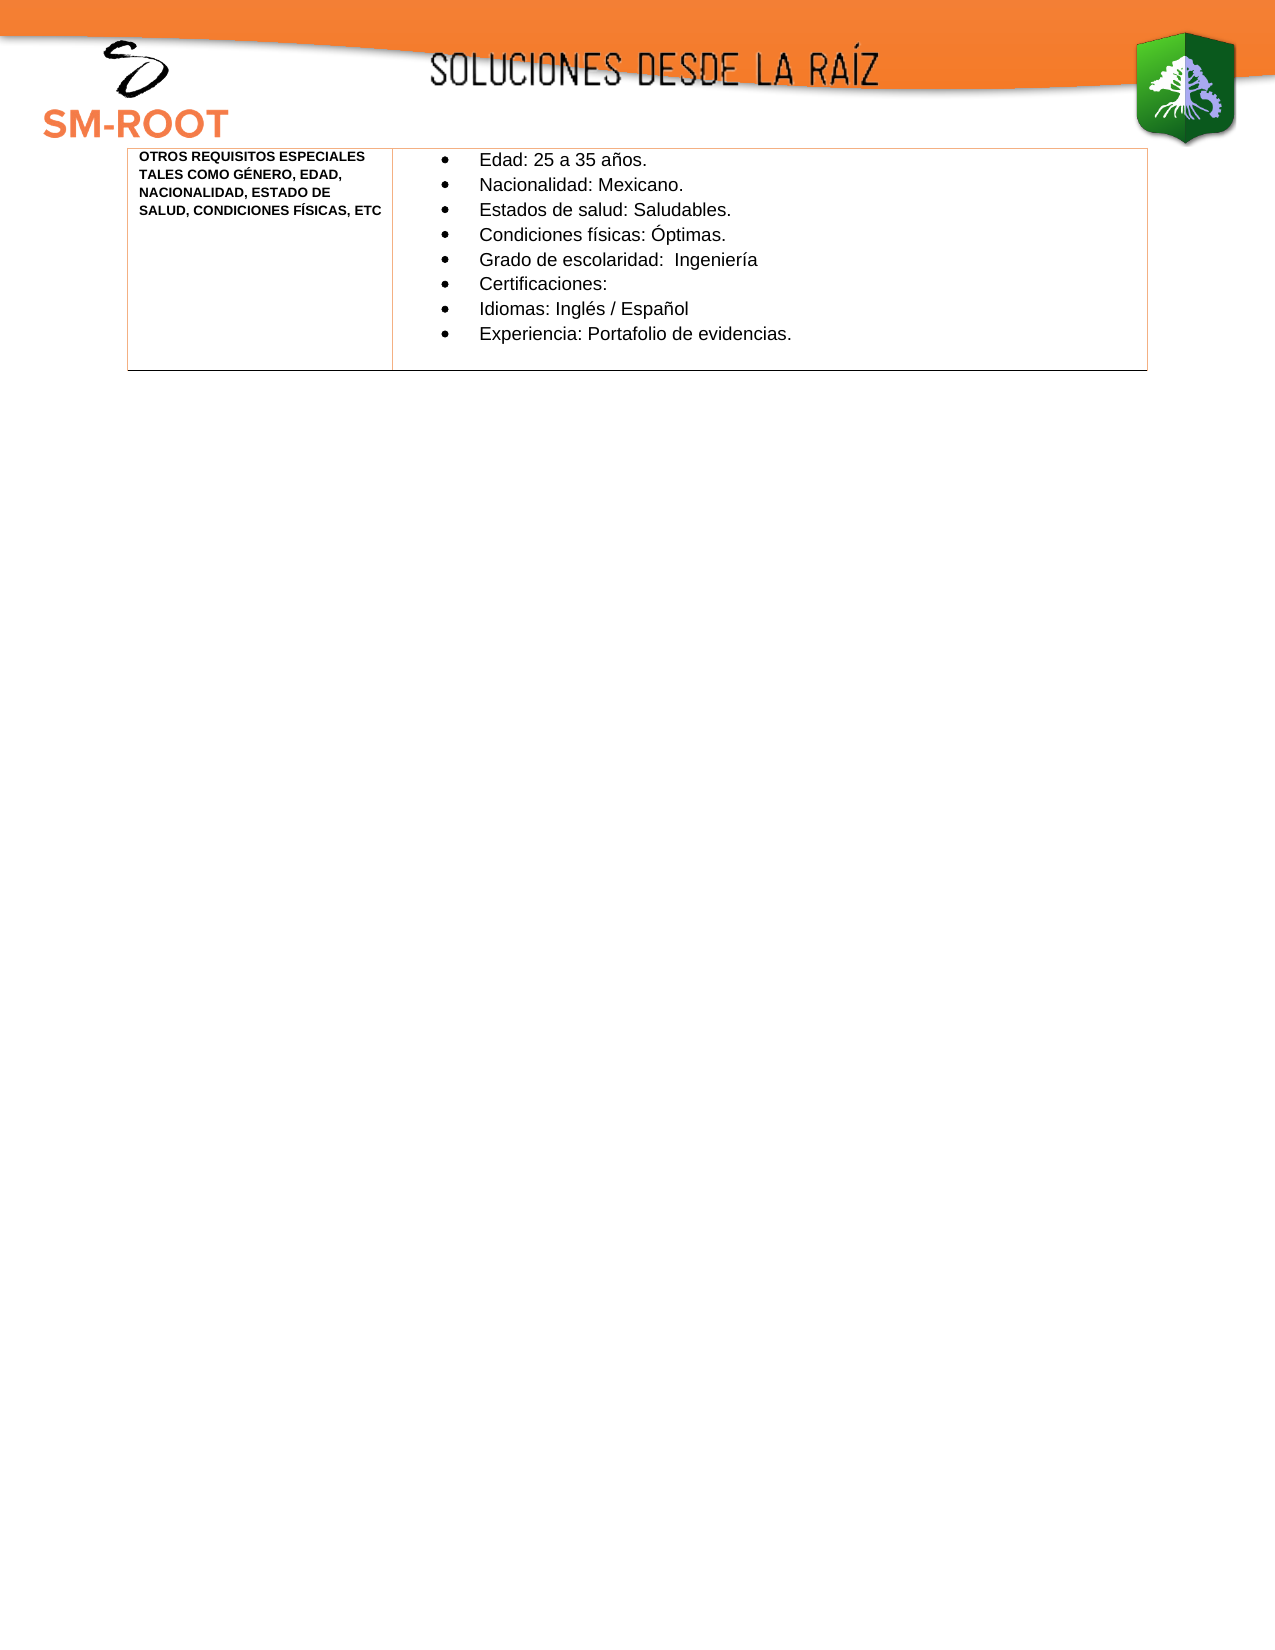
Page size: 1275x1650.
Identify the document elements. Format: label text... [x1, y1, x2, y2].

table_cell OTROS: OTROS REQUISITOS ESPECIALES TALES COMO GÉNERO, EDAD, NACIONALIDAD, ESTADO DE SALUD, CONDICIONES FÍSICAS, ETC [128, 149, 392, 370]
picture [41, 38, 230, 147]
picture [1132, 28, 1237, 147]
